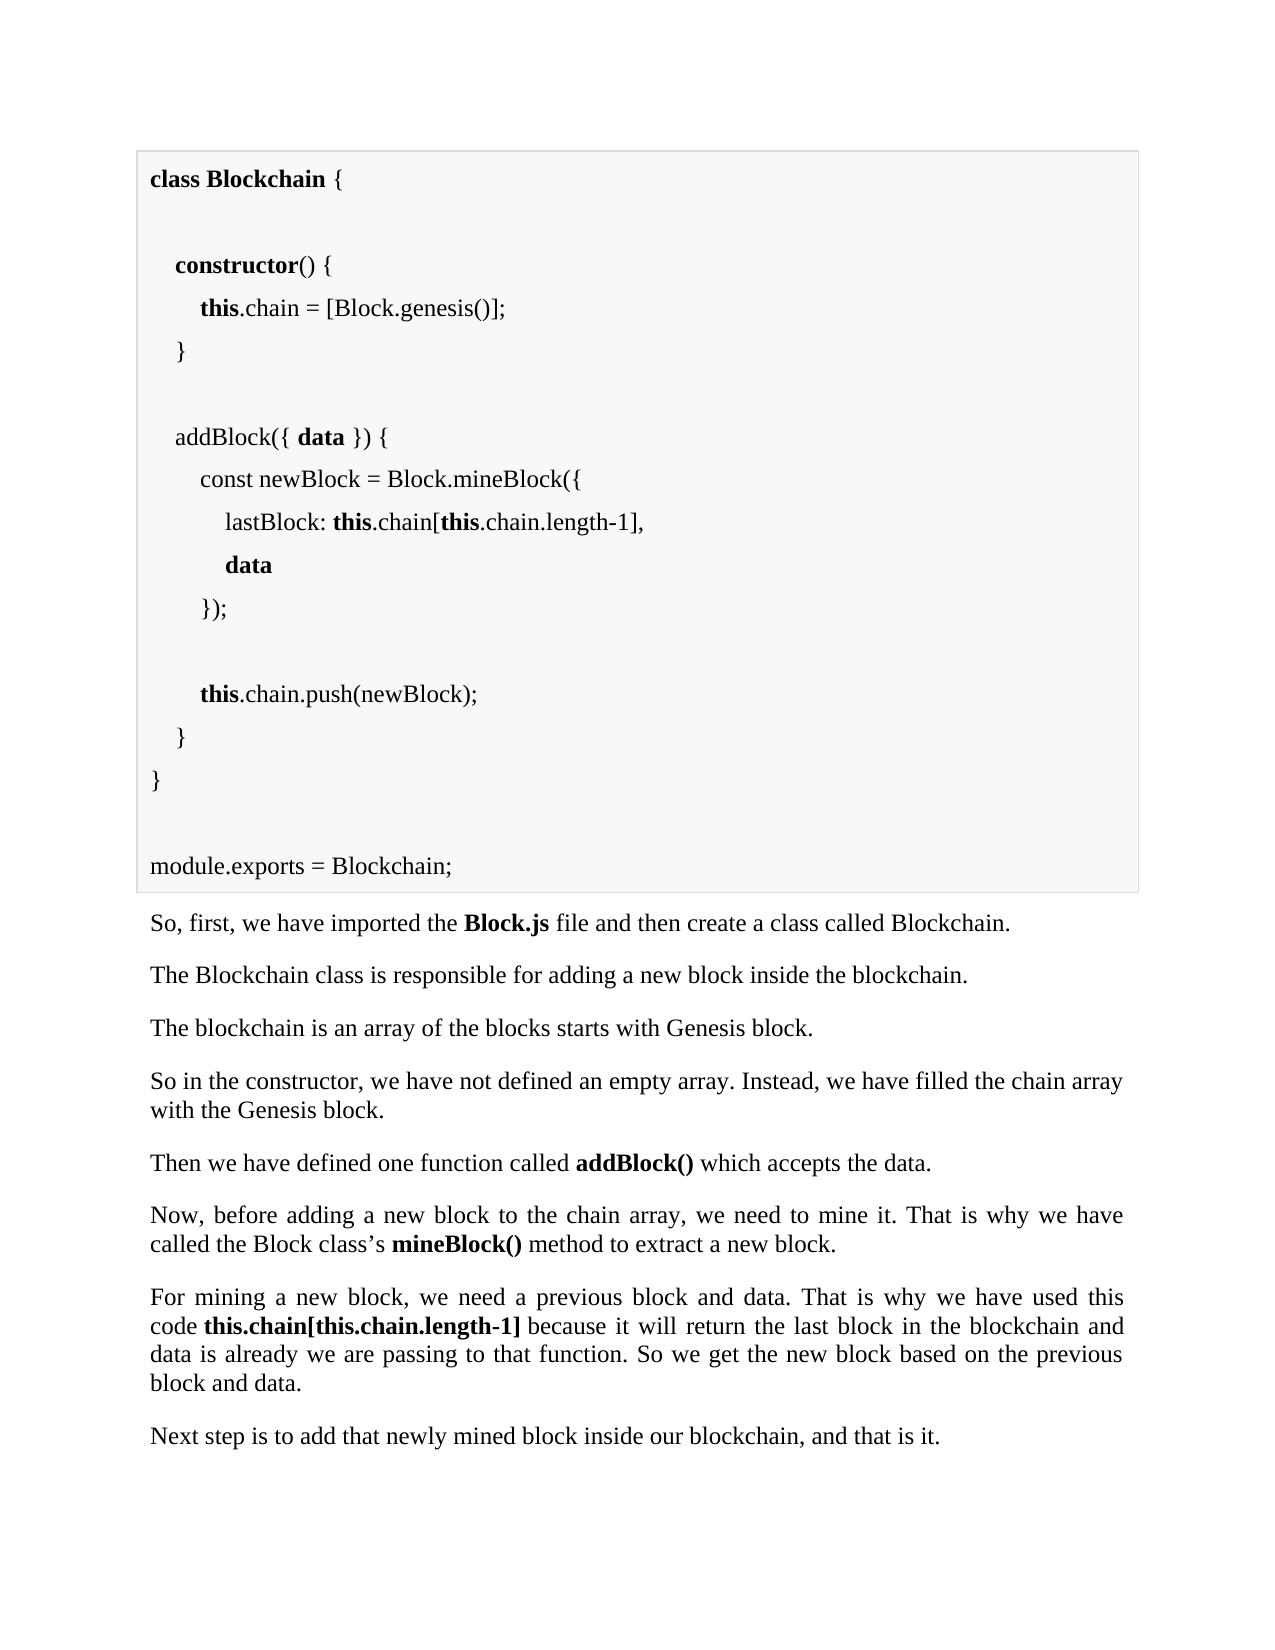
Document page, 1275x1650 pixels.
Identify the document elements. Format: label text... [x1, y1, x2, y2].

text data [138, 536, 1138, 579]
text So in the constructor, we have not defined an empty array. Instead, we have filled the chain array with the Genesis block. [150, 1066, 1125, 1124]
text } [138, 322, 1138, 364]
text this.chain = [Block.genesis()]; [138, 279, 1138, 322]
text lastBlock: this.chain[this.chain.length-1], [138, 493, 1138, 536]
text The blockchain is an array of the blocks starts with Genesis block. [150, 1013, 1125, 1042]
text } [138, 708, 1138, 751]
text } [138, 751, 1138, 794]
text addBlock({ data }) { [138, 407, 1138, 450]
text constructor() { [138, 236, 1138, 279]
text Next step is to add that newly mined block inside our blockchain, and that is it. [150, 1421, 1125, 1450]
text module.exports = Blockchain; [138, 837, 1138, 892]
text const newBlock = Block.mineBlock({ [138, 450, 1138, 493]
text Now, before adding a new block to the chain array, we need to mine it. That is why we have called the Block class’s mineBlock() method to extract a new block. [150, 1201, 1125, 1258]
text this.chain.push(newBlock); [138, 665, 1138, 708]
text Then we have defined one function called addBlock() which accepts the data. [150, 1148, 1125, 1176]
text For mining a new block, we need a previous block and data. That is why we have used this code this.chain[this.chain.length-1] because it will return the last block in the blockchain and data is already we are passing to that function. So we get the new block based on the previous block and data. [150, 1282, 1125, 1397]
text So, first, we have imported the Block.js file and then create a class called Blockchain. [150, 908, 1125, 936]
text }); [138, 579, 1138, 622]
text The Blockchain class is responsible for adding a new block inside the blockchain. [150, 961, 1125, 989]
text class Blockchain { [138, 152, 1138, 193]
